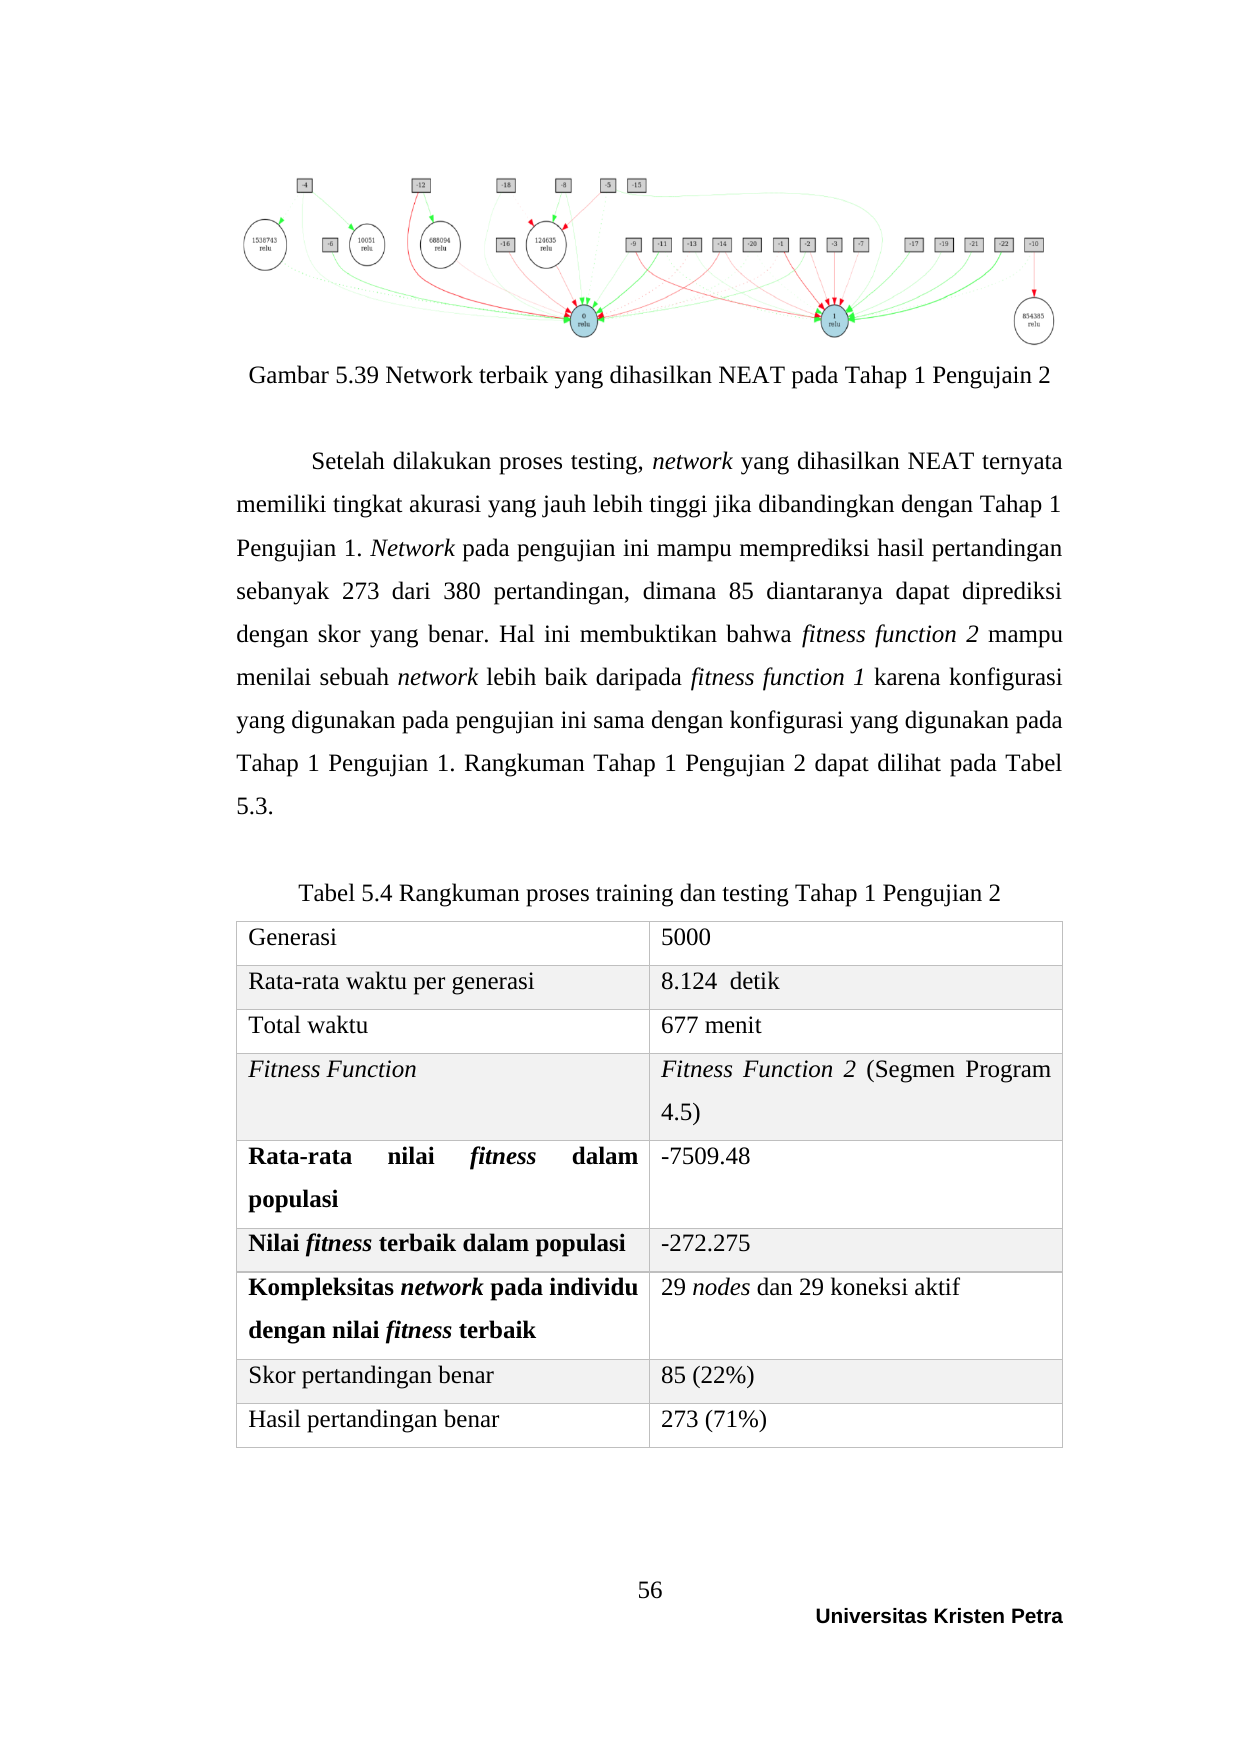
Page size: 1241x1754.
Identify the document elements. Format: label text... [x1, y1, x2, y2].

table_cell Fitness Function 2 (Segmen Program 4.5) [650, 1054, 1062, 1140]
table_header 5000 [650, 922, 1062, 965]
table_cell 8.124 detik [650, 966, 1062, 1009]
table_cell Hasil pertandingan benar [237, 1404, 649, 1447]
table_cell Fitness Function [237, 1054, 649, 1140]
table_cell 85 (22%) [650, 1360, 1062, 1403]
picture [243, 177, 1056, 346]
table_cell Skor pertandingan benar [237, 1360, 649, 1403]
table_cell 273 (71%) [650, 1404, 1062, 1447]
table_cell -7509.48 [650, 1141, 1062, 1227]
table_cell Rata-rata nilai fitness dalam populasi [237, 1141, 649, 1227]
table_header Generasi [237, 922, 649, 965]
table_cell 29 nodes dan 29 koneksi aktif [650, 1273, 1062, 1359]
table_cell Total waktu [237, 1010, 649, 1053]
text Setelah dilakukan proses testing, network yang dihasilkan NEAT ternyata memiliki tingkat akurasi yang jauh lebih tinggi jika dibandingkan dengan Tahap 1 Pengujian 1. Network pada pengujian ini mampu memprediksi hasil pertandingan sebanyak 273 dari 380 pertandingan, dimana 85 diantaranya dapat diprediksi dengan skor yang benar. Hal ini membuktikan bahwa fitness function 2 mampu menilai sebuah network lebih baik daripada fitness function 1 karena konfigurasi yang digunakan pada pengujian ini sama dengan konfigurasi yang digunakan pada Tahap 1 Pengujian 1. Rangkuman Tahap 1 Pengujian 2 dapat dilihat pada Tabel 5.3. [236, 446, 1063, 820]
table_cell 677 menit [650, 1010, 1062, 1053]
table_cell Kompleksitas network pada individu dengan nilai fitness terbaik [237, 1273, 649, 1359]
table_cell -272.275 [650, 1229, 1062, 1271]
table_cell Rata-rata waktu per generasi [237, 966, 649, 1009]
table_cell Nilai fitness terbaik dalam populasi [237, 1229, 649, 1271]
